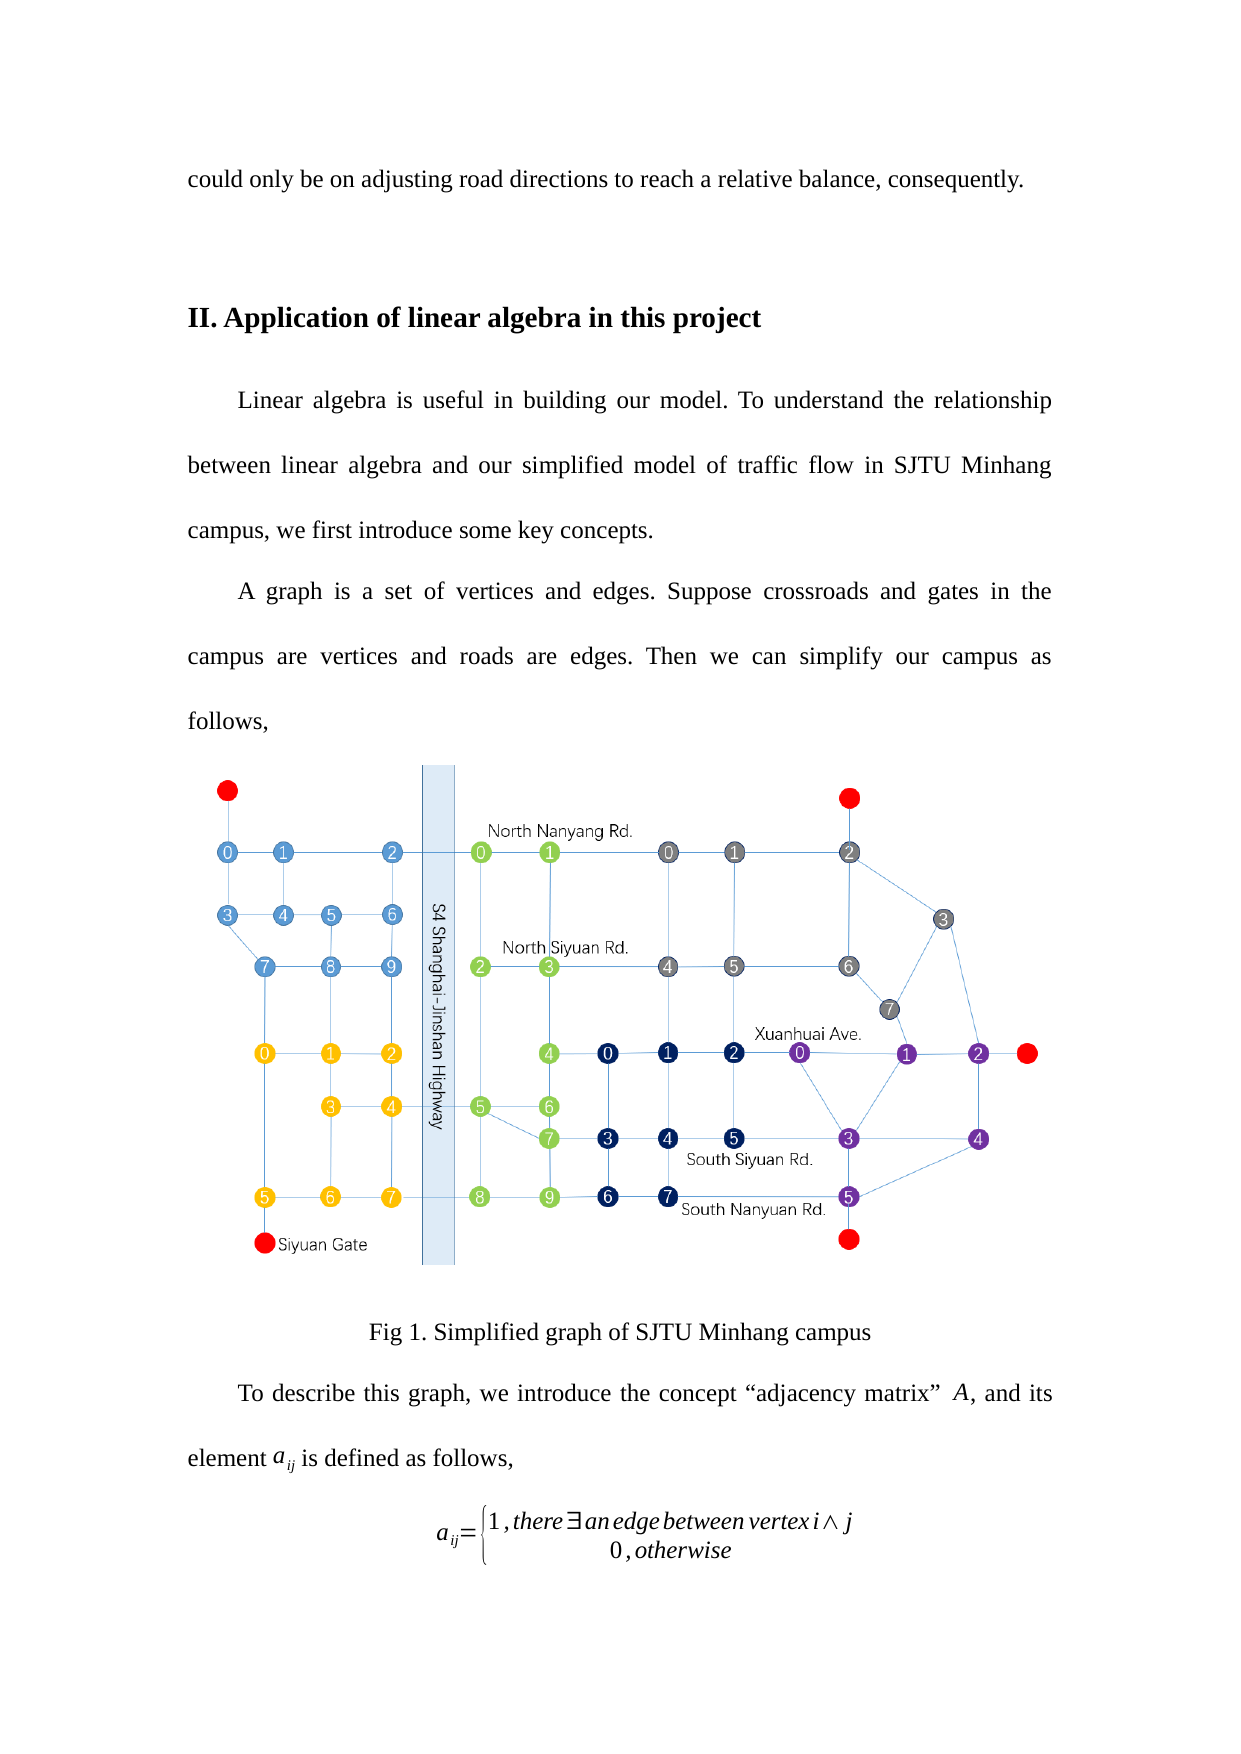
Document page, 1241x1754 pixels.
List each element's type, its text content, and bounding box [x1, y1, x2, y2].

text Fig 1. Simplified graph of SJTU Minhang campus [187, 1315, 1053, 1348]
text To describe this graph, we introduce the concept “adjacency matrix” , and its element is defined as follows, [187, 1377, 1053, 1474]
text Linear algebra is useful in building our model. To understand the relationship between linear algebra and our simplified model of traffic flow in SJTU Minhang campus, we first introduce some key concepts. [187, 383, 1053, 546]
text A graph is a set of vertices and edges. Suppose crossroads and gates in the campus are vertices and roads are edges. Then we can simplify our campus as follows, [187, 574, 1053, 737]
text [187, 162, 1053, 194]
picture [187, 765, 1053, 1265]
text II. Application of linear algebra in this project [187, 284, 1053, 349]
